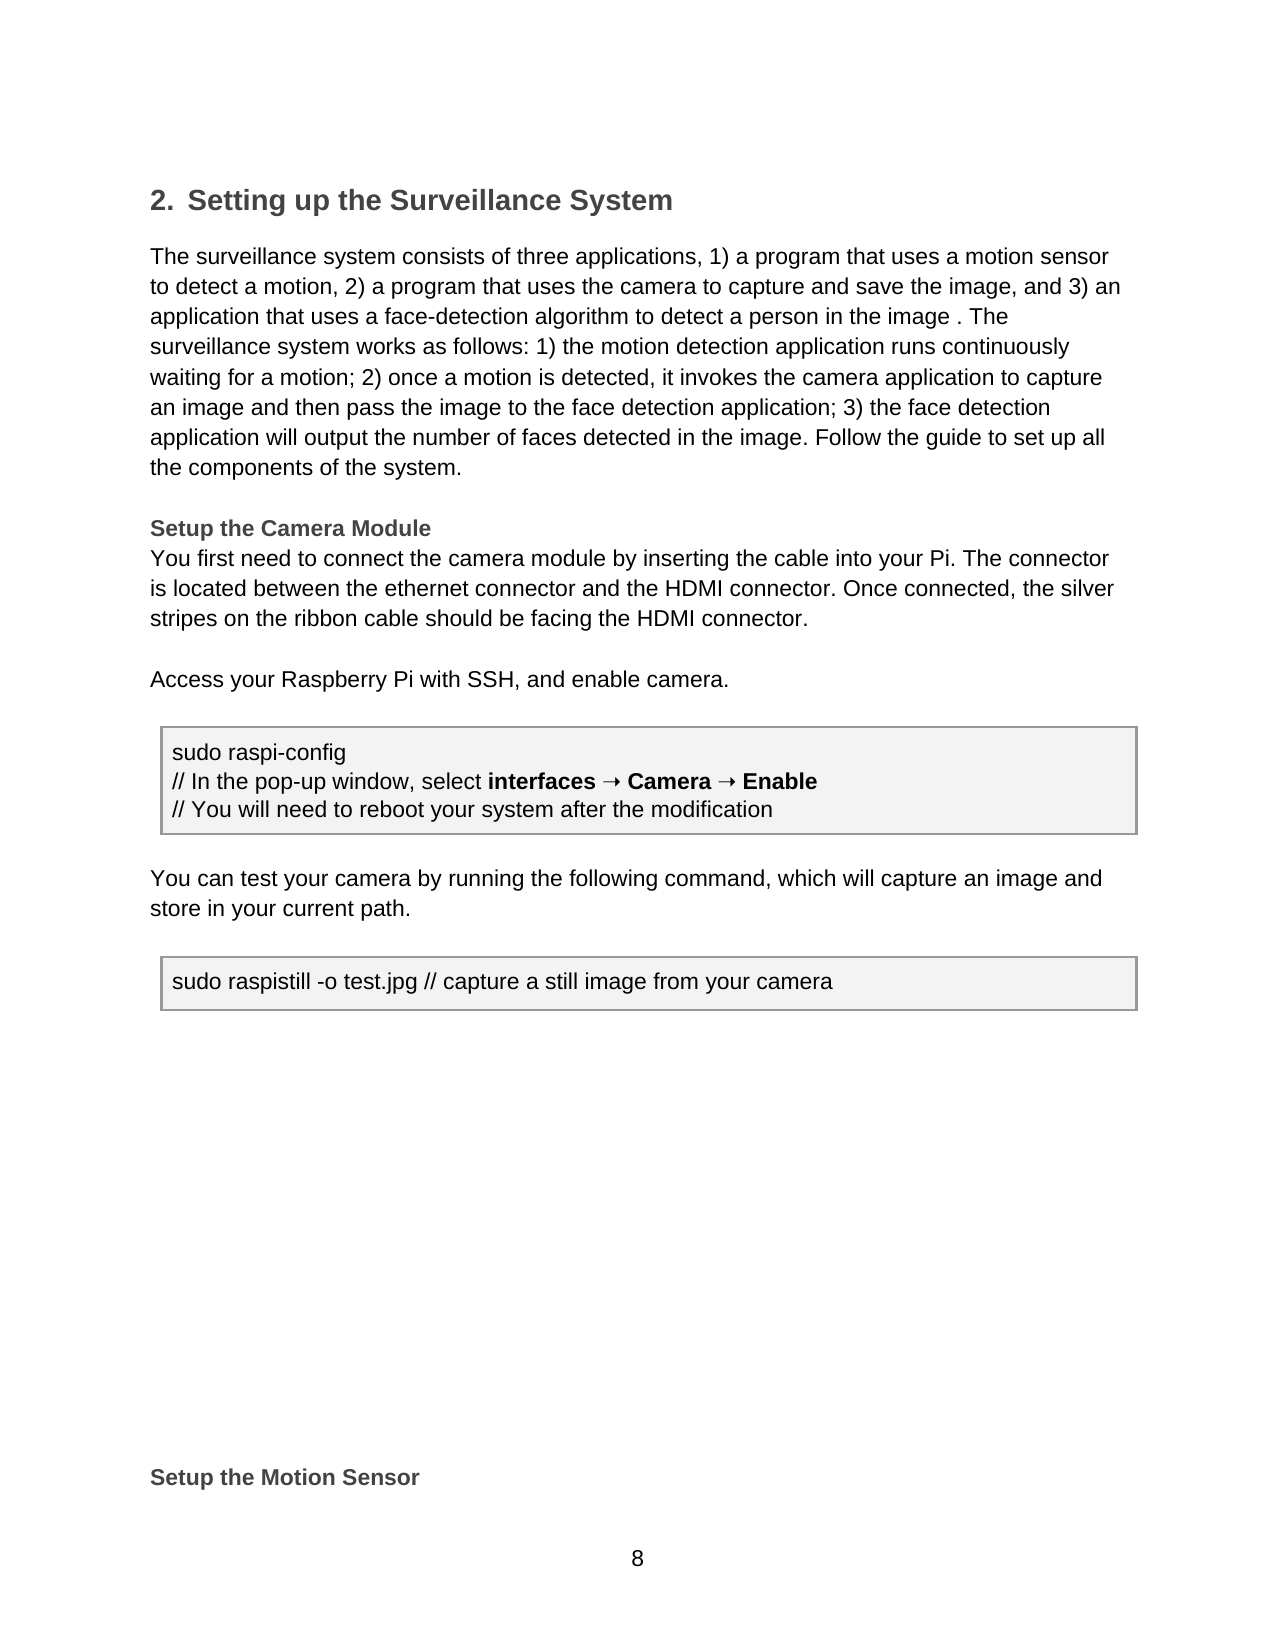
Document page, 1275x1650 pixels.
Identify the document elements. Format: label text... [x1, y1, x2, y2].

text Access your Raspberry Pi with SSH, and enable camera. [150, 666, 1125, 692]
text Setup the Motion Sensor [150, 1464, 1125, 1491]
subtitle Setting up the Surveillance System [150, 183, 1125, 217]
text You can test your camera by running the following command, which will capture an image and store in your current path. [150, 865, 1125, 922]
text You first need to connect the camera module by inserting the cable into your Pi. The connector is located between the ethernet connector and the HDMI connector. Once connected, the silver stripes on the ribbon cable should be facing the HDMI connector. [150, 545, 1125, 632]
text The surveillance system consists of three applications, 1) a program that uses a motion sensor to detect a motion, 2) a program that uses the camera to capture and save the image, and 3) an application that uses a face-detection algorithm to detect a person in the image . The surveillance system works as follows: 1) the motion detection application runs continuously waiting for a motion; 2) once a motion is detected, it invokes the camera application to capture an image and then pass the image to the face detection application; 3) the face detection application will output the number of faces detected in the image. Follow the guide to set up all the components of the system. [150, 243, 1125, 481]
table_header sudo raspistill -o test.jpg // capture a still image from your camera [163, 958, 1135, 1009]
text Setup the Camera Module [150, 514, 1125, 541]
table_header sudo raspi-config // In the pop-up window, select interfaces ➝ Camera ➝ Enable // You will need to reboot your system after the modification [163, 728, 1135, 833]
